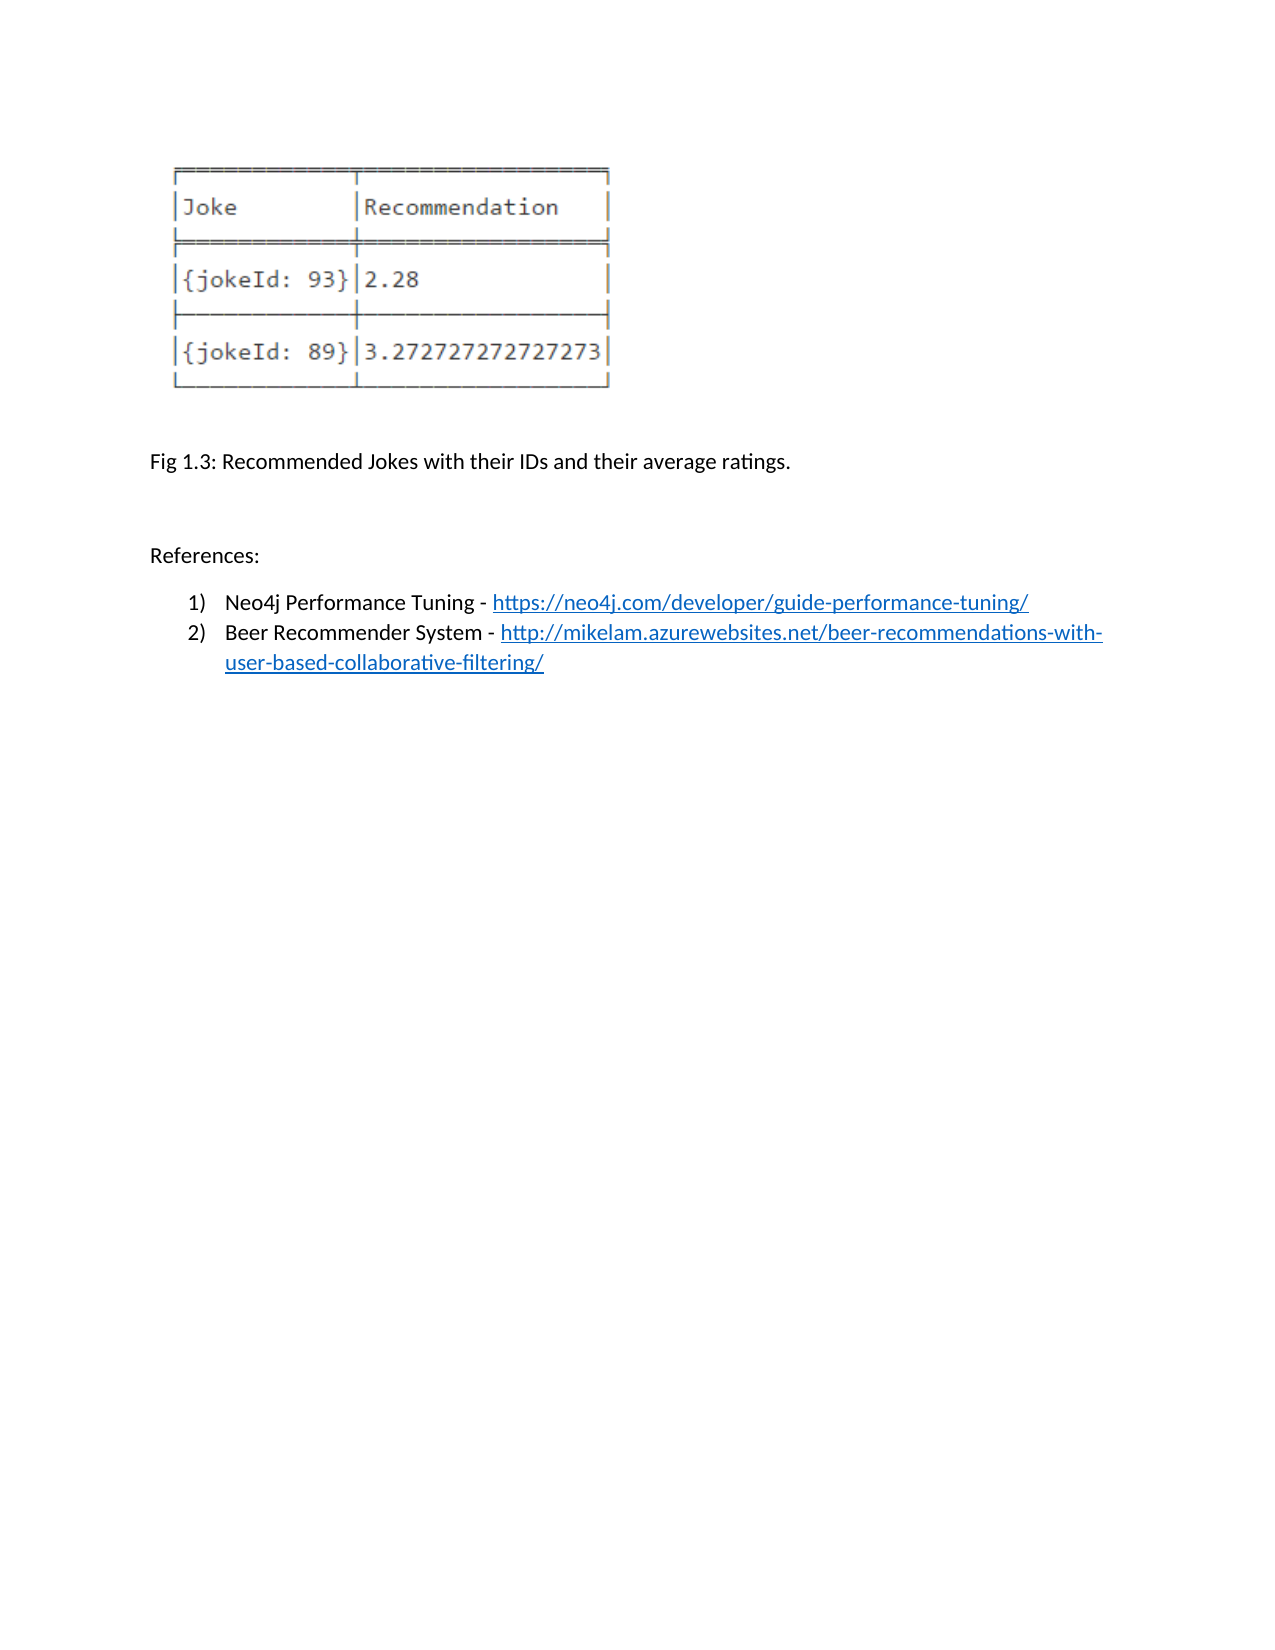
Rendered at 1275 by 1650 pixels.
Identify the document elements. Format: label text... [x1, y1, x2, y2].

picture [150, 150, 671, 429]
text Fig 1.3: Recommended Jokes with their IDs and their average ratings. [150, 447, 1125, 475]
text References: [150, 541, 1125, 569]
list Beer Recommender System - http://mikelam.azurewebsites.net/beer-recommendations-with-user-based-collaborative-filtering/ [187, 618, 1125, 676]
list Neo4j Performance Tuning - https://neo4j.com/developer/guide-performance-tuning/ [187, 588, 1125, 616]
